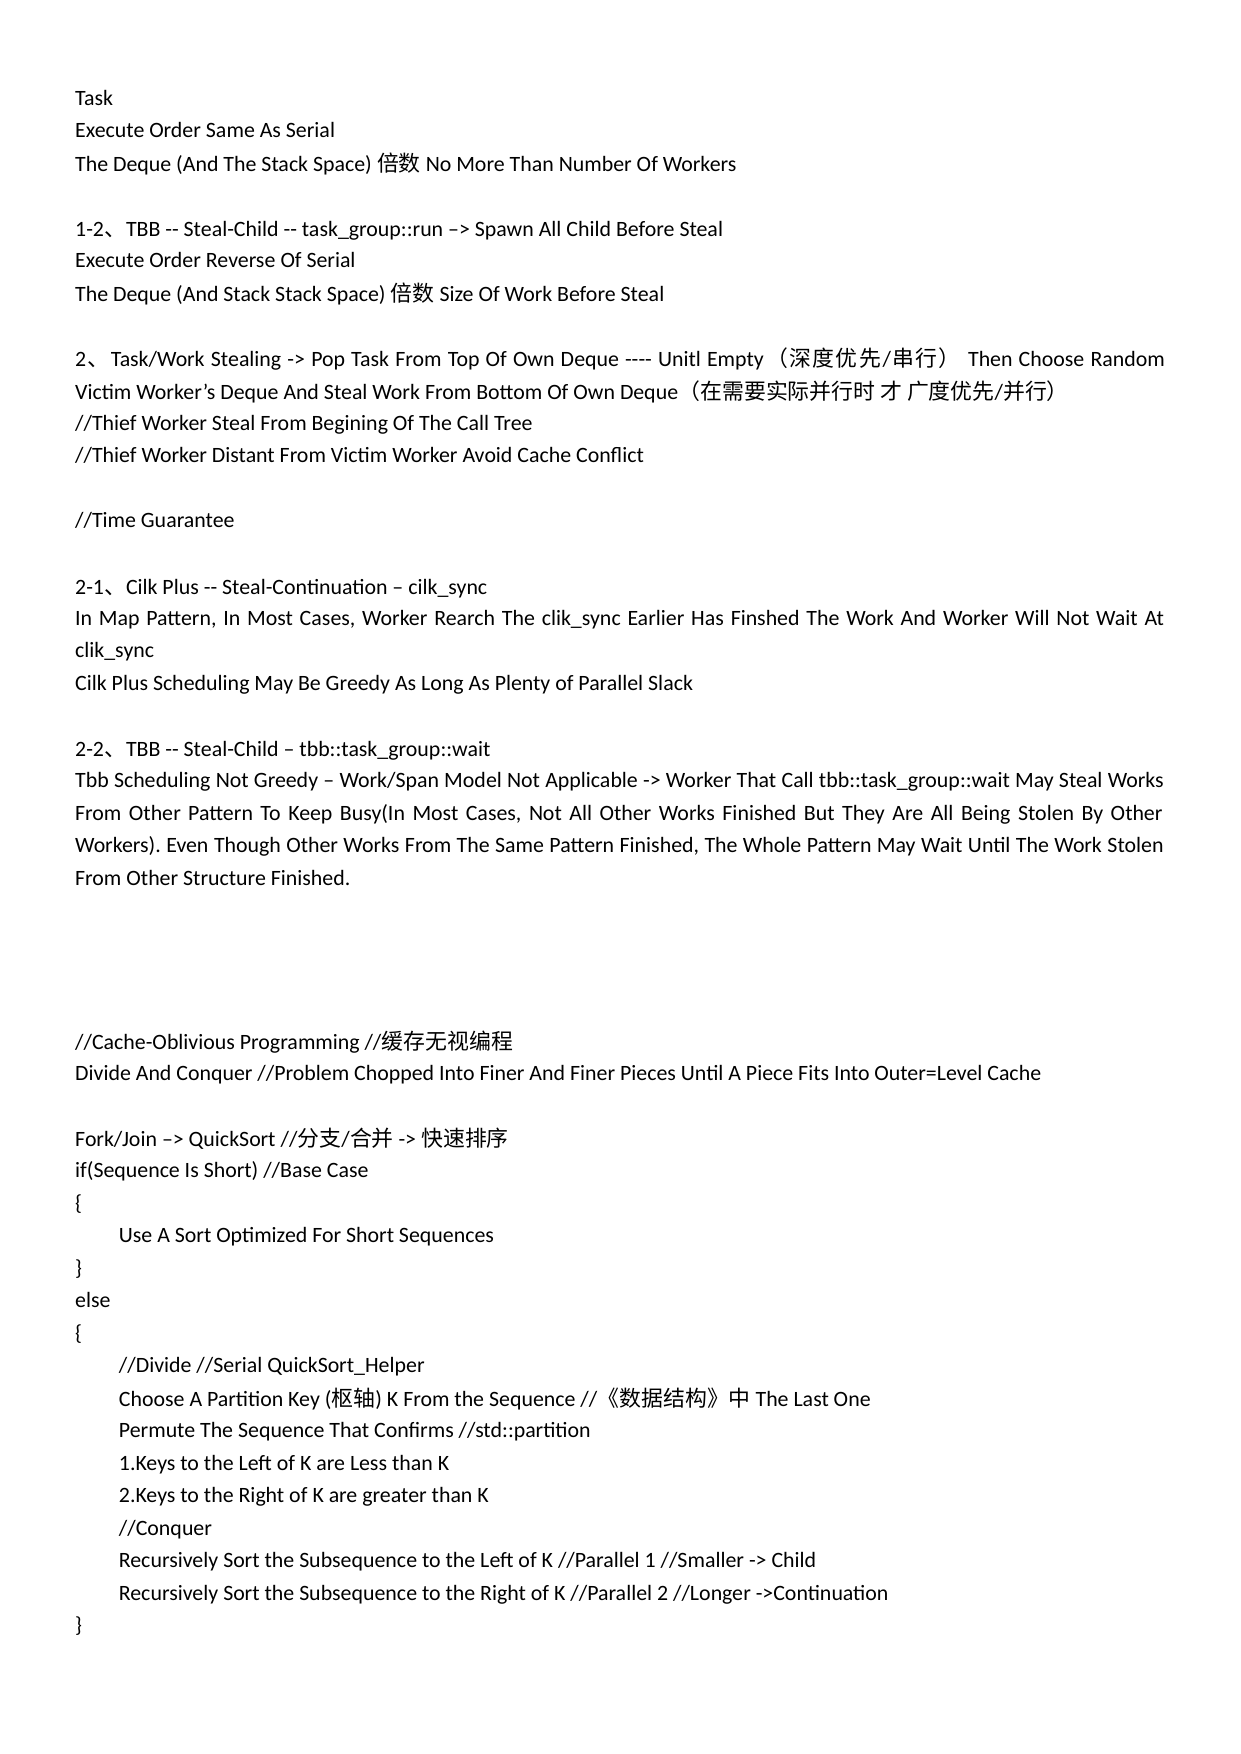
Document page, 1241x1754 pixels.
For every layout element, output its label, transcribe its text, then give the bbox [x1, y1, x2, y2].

text 1-2、TBB -- Steal-Child -- task_group::run –> Spawn All Child Before Steal [75, 211, 1165, 243]
text 1-1、Cilk Plus -- Steal-Continuation (Continuation As A New Task) -- cilk_spawn -> Worker(Current Thread) Execute Child Task [75, 81, 1165, 113]
text The Deque (And The Stack Space) 倍数 No More Than Number Of Workers [75, 146, 1165, 178]
text } [75, 1251, 1165, 1283]
text Fork/Join –> QuickSort //分支/合并 -> 快速排序 [75, 1121, 1165, 1153]
text 2-1、Cilk Plus -- Steal-Continuation – cilk_sync [75, 568, 1165, 601]
text Use A Sort Optimized For Short Sequences [75, 1218, 1165, 1251]
text //Thief Worker Distant From Victim Worker Avoid Cache Conflict [75, 438, 1165, 471]
text //Cache-Oblivious Programming //缓存无视编程 [75, 1023, 1165, 1056]
text 2.Keys to the Right of K are greater than K [75, 1478, 1165, 1511]
text 1.Keys to the Left of K are Less than K [75, 1446, 1165, 1478]
text //Conquer [75, 1511, 1165, 1543]
text Permute The Sequence That Confirms //std::partition [75, 1413, 1165, 1446]
text Execute Order Same As Serial [75, 113, 1165, 146]
text Recursively Sort the Subsequence to the Right of K //Parallel 2 //Longer ->Continuation [75, 1576, 1165, 1608]
text Execute Order Reverse Of Serial [75, 243, 1165, 276]
text if(Sequence Is Short) //Base Case [75, 1153, 1165, 1186]
text else [75, 1283, 1165, 1316]
text } [75, 1608, 1165, 1641]
text { [75, 1186, 1165, 1218]
text //Divide //Serial QuickSort_Helper [75, 1348, 1165, 1381]
text Recursively Sort the Subsequence to the Left of K //Parallel 1 //Smaller -> Child [75, 1543, 1165, 1576]
text In Map Pattern, In Most Cases, Worker Rearch The clik_sync Earlier Has Finshed The Work And Worker Will Not Wait At clik_sync [75, 601, 1165, 666]
text Cilk Plus Scheduling May Be Greedy As Long As Plenty of Parallel Slack [75, 666, 1165, 698]
text //Thief Worker Steal From Begining Of The Call Tree [75, 406, 1165, 438]
text Tbb Scheduling Not Greedy – Work/Span Model Not Applicable -> Worker That Call tbb::task_group::wait May Steal Works From Other Pattern To Keep Busy(In Most Cases, Not All Other Works Finished But They Are All Being Stolen By Other Workers). Even Though Other Works From The Same Pattern Finished, The Whole Pattern May Wait Until The Work Stolen From Other Structure Finished. [75, 763, 1165, 893]
text { [75, 1316, 1165, 1348]
text The Deque (And Stack Stack Space) 倍数 Size Of Work Before Steal [75, 276, 1165, 308]
text Choose A Partition Key (枢轴) K From the Sequence //《数据结构》中 The Last One [75, 1381, 1165, 1413]
text //Time Guarantee [75, 503, 1165, 536]
text 2-2、TBB -- Steal-Child – tbb::task_group::wait [75, 731, 1165, 763]
text Divide And Conquer //Problem Chopped Into Finer And Finer Pieces Until A Piece Fits Into Outer=Level Cache [75, 1056, 1165, 1088]
